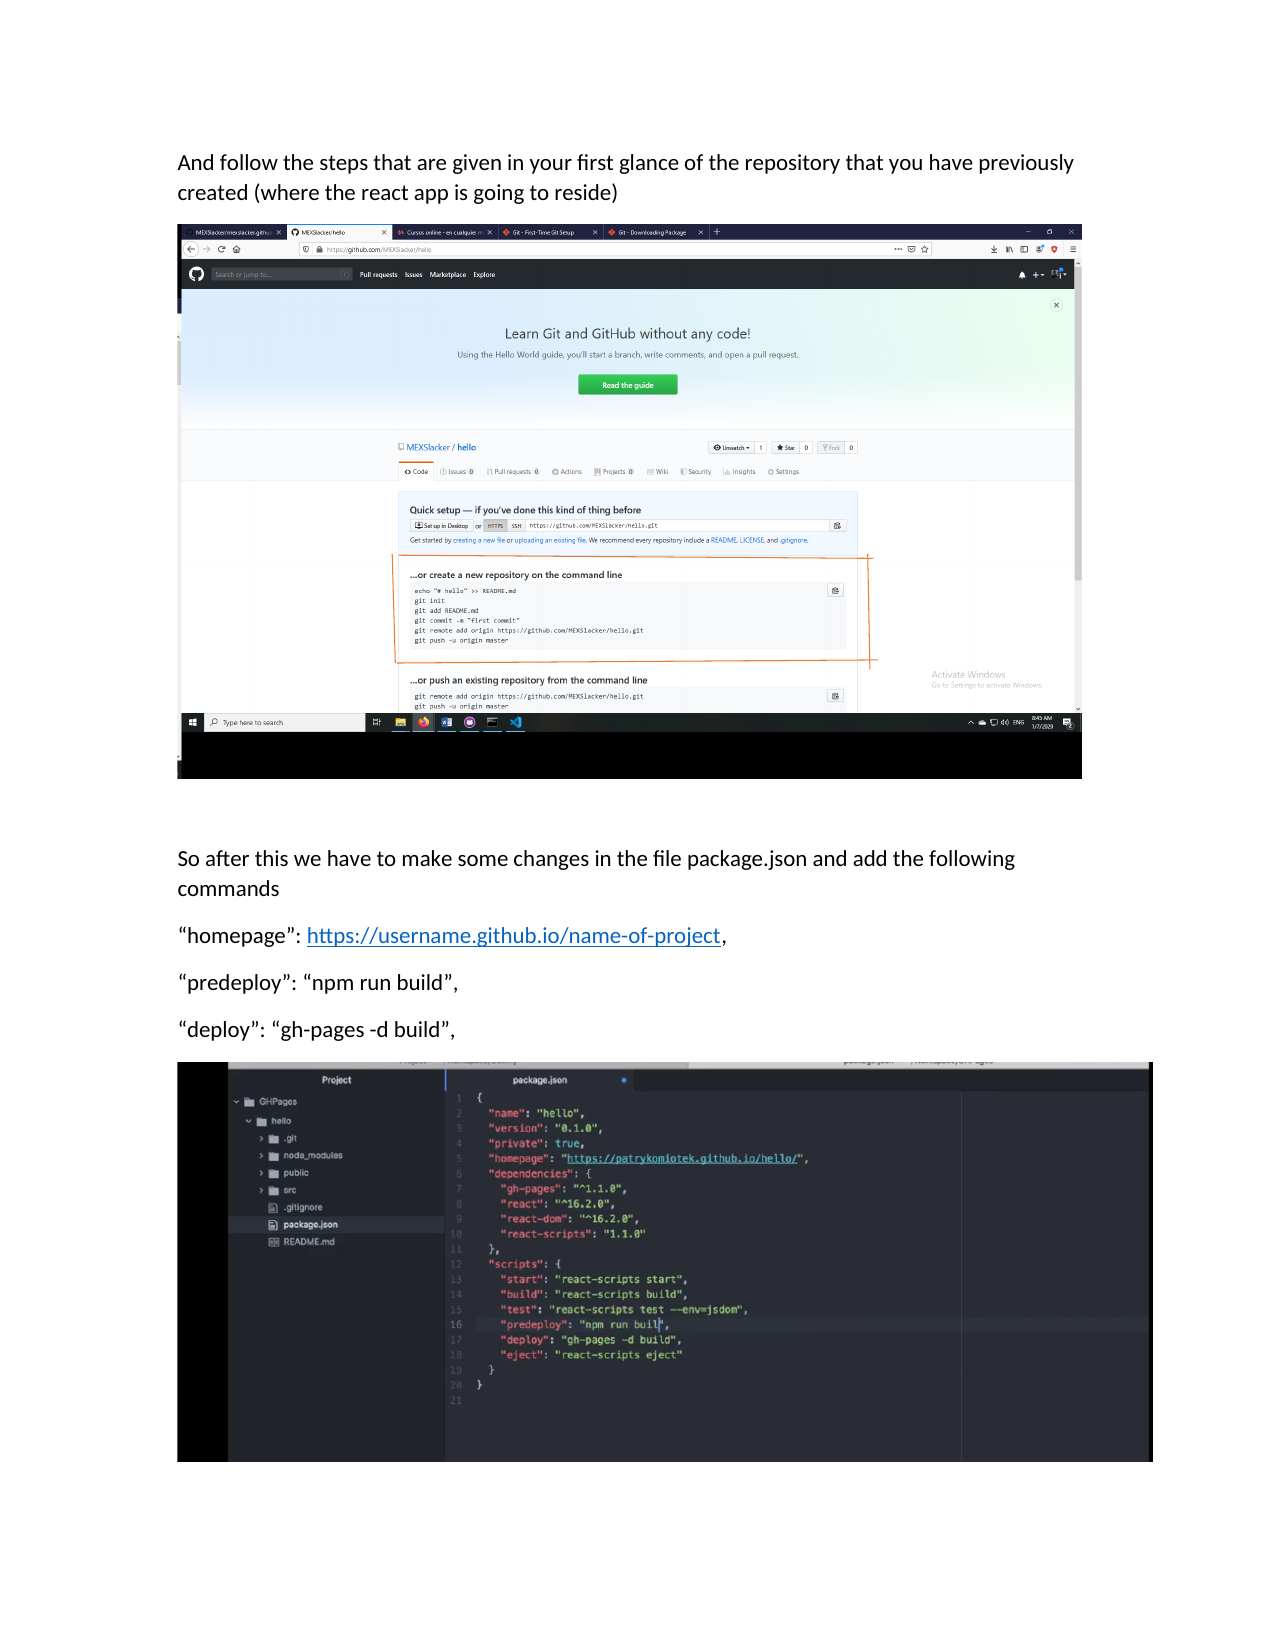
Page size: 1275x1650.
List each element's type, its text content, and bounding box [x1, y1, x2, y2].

text “deploy”: “gh-pages -d build”, [177, 1015, 1098, 1043]
picture [177, 224, 1082, 779]
text And follow the steps that are given in your first glance of the repository that you have previously created (where the react app is going to reside) [177, 148, 1098, 206]
text “homepage”: https://username.github.io/name-of-project, [177, 921, 1098, 949]
text So after this we have to make some changes in the file package.json and add the following commands [177, 844, 1098, 902]
picture [177, 1062, 1153, 1462]
text “predeploy”: “npm run build”, [177, 968, 1098, 996]
